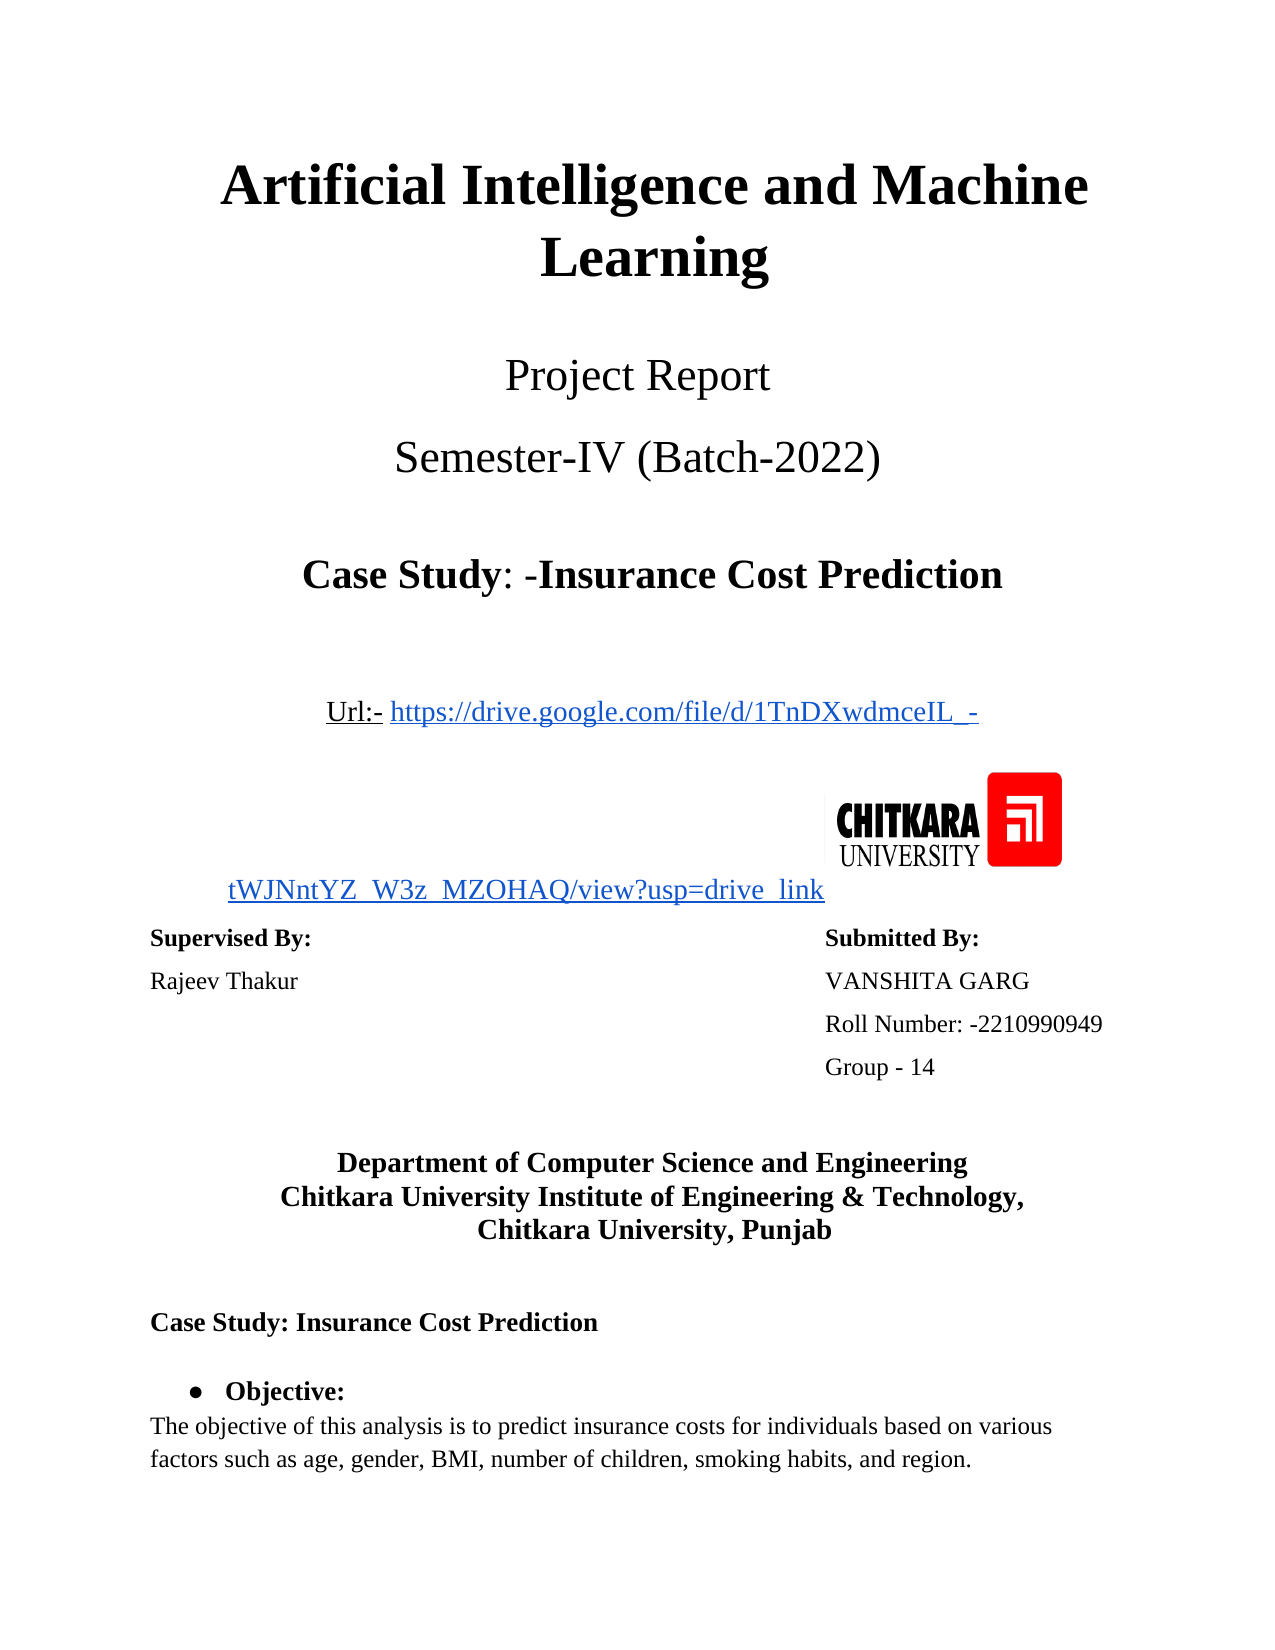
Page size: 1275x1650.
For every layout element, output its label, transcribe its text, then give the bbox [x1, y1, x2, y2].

text Url:- https://drive.google.com/file/d/1TnDXwdmceIL_-tWJNntYZ_W3z_MZOHAQ/view?usp=drive_link [179, 694, 1125, 906]
text Case Study: Insurance Cost Prediction [150, 1306, 1125, 1338]
subtitle Chitkara University, Punjab [150, 1212, 1159, 1246]
text Case Study: -Insurance Cost Prediction [179, 550, 1125, 598]
text Chitkara University Institute of Engineering & Technology, [179, 1179, 1125, 1212]
text Group - 14 [150, 1052, 1125, 1081]
subtitle Artificial Intelligence and Machine Learning [150, 150, 1159, 289]
text Department of Computer Science and Engineering [179, 1145, 1125, 1179]
text The objective of this analysis is to predict insurance costs for individuals based on various factors such as age, gender, BMI, number of children, smoking habits, and region. [150, 1411, 1125, 1473]
text Roll Number: -2210990949 [150, 1009, 1125, 1038]
text Project Report [150, 348, 1125, 401]
picture [824, 744, 1077, 900]
list Objective: [187, 1375, 1125, 1406]
text Rajeev Thakur VANSHITA GARG [150, 966, 1125, 994]
text Semester-IV (Batch-2022) [150, 429, 1125, 482]
text Supervised By: Submitted By: [150, 923, 1125, 951]
